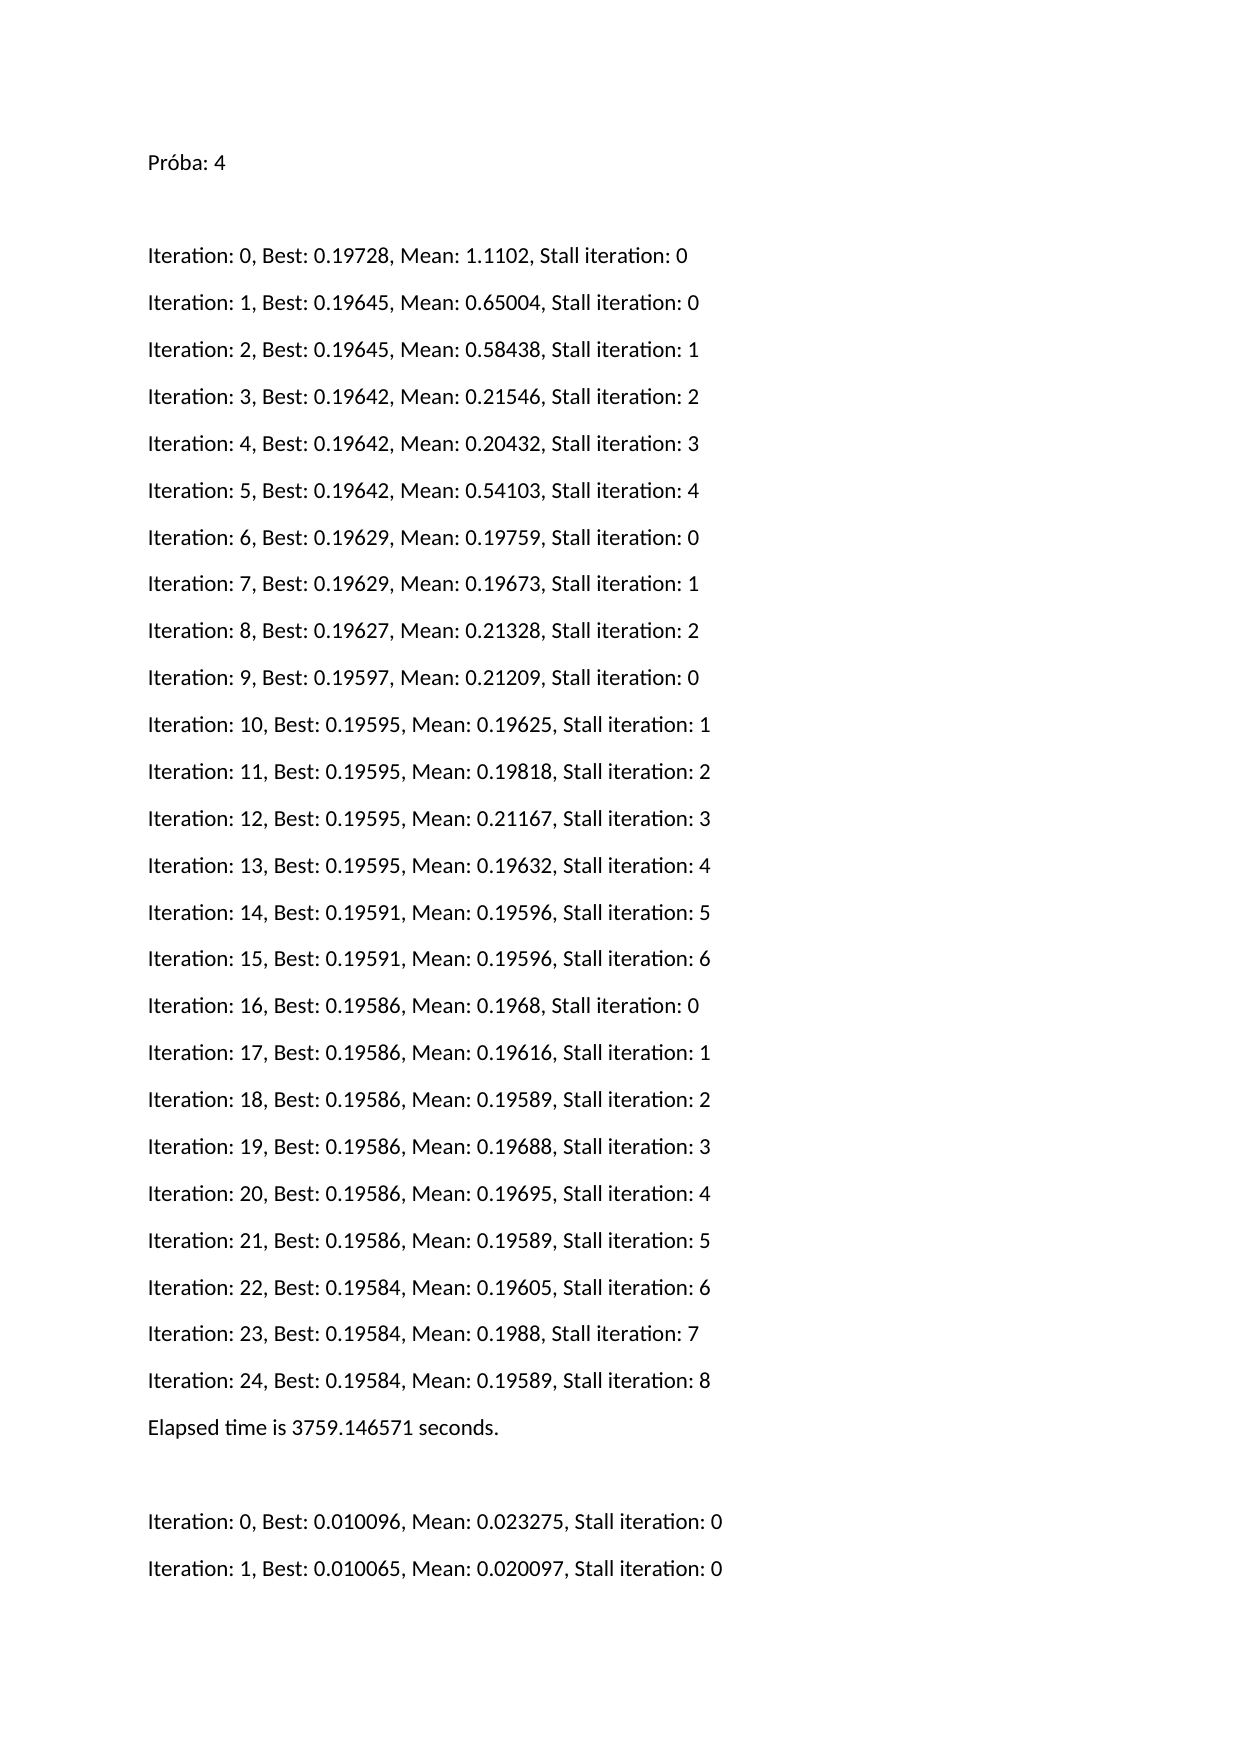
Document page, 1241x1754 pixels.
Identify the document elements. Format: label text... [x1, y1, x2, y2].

text Iteration: 4, Best: 0.19642, Mean: 0.20432, Stall iteration: 3 [148, 429, 1093, 457]
text Iteration: 13, Best: 0.19595, Mean: 0.19632, Stall iteration: 4 [148, 851, 1093, 879]
text Iteration: 6, Best: 0.19629, Mean: 0.19759, Stall iteration: 0 [148, 523, 1093, 551]
text Iteration: 1, Best: 0.010065, Mean: 0.020097, Stall iteration: 0 [148, 1554, 1093, 1582]
text Iteration: 18, Best: 0.19586, Mean: 0.19589, Stall iteration: 2 [148, 1085, 1093, 1113]
text Iteration: 11, Best: 0.19595, Mean: 0.19818, Stall iteration: 2 [148, 757, 1093, 785]
text Iteration: 9, Best: 0.19597, Mean: 0.21209, Stall iteration: 0 [148, 663, 1093, 691]
text Iteration: 8, Best: 0.19627, Mean: 0.21328, Stall iteration: 2 [148, 616, 1093, 644]
text Iteration: 23, Best: 0.19584, Mean: 0.1988, Stall iteration: 7 [148, 1319, 1093, 1347]
text Iteration: 15, Best: 0.19591, Mean: 0.19596, Stall iteration: 6 [148, 944, 1093, 972]
text Iteration: 10, Best: 0.19595, Mean: 0.19625, Stall iteration: 1 [148, 710, 1093, 738]
text Iteration: 3, Best: 0.19642, Mean: 0.21546, Stall iteration: 2 [148, 382, 1093, 410]
text Iteration: 19, Best: 0.19586, Mean: 0.19688, Stall iteration: 3 [148, 1132, 1093, 1160]
text Iteration: 14, Best: 0.19591, Mean: 0.19596, Stall iteration: 5 [148, 898, 1093, 926]
text Iteration: 21, Best: 0.19586, Mean: 0.19589, Stall iteration: 5 [148, 1226, 1093, 1254]
text Iteration: 20, Best: 0.19586, Mean: 0.19695, Stall iteration: 4 [148, 1179, 1093, 1207]
text Iteration: 1, Best: 0.19645, Mean: 0.65004, Stall iteration: 0 [148, 288, 1093, 316]
text Iteration: 0, Best: 0.010096, Mean: 0.023275, Stall iteration: 0 [148, 1507, 1093, 1535]
text Iteration: 16, Best: 0.19586, Mean: 0.1968, Stall iteration: 0 [148, 991, 1093, 1019]
text Iteration: 5, Best: 0.19642, Mean: 0.54103, Stall iteration: 4 [148, 476, 1093, 504]
text Iteration: 24, Best: 0.19584, Mean: 0.19589, Stall iteration: 8 [148, 1366, 1093, 1394]
text Iteration: 17, Best: 0.19586, Mean: 0.19616, Stall iteration: 1 [148, 1038, 1093, 1066]
text Elapsed time is 3759.146571 seconds. [148, 1413, 1093, 1441]
text Iteration: 12, Best: 0.19595, Mean: 0.21167, Stall iteration: 3 [148, 804, 1093, 832]
text Iteration: 22, Best: 0.19584, Mean: 0.19605, Stall iteration: 6 [148, 1273, 1093, 1301]
text Iteration: 2, Best: 0.19645, Mean: 0.58438, Stall iteration: 1 [148, 335, 1093, 363]
text Iteration: 7, Best: 0.19629, Mean: 0.19673, Stall iteration: 1 [148, 569, 1093, 597]
text Iteration: 0, Best: 0.19728, Mean: 1.1102, Stall iteration: 0 [148, 241, 1093, 269]
text Próba: 4 [148, 148, 1093, 176]
